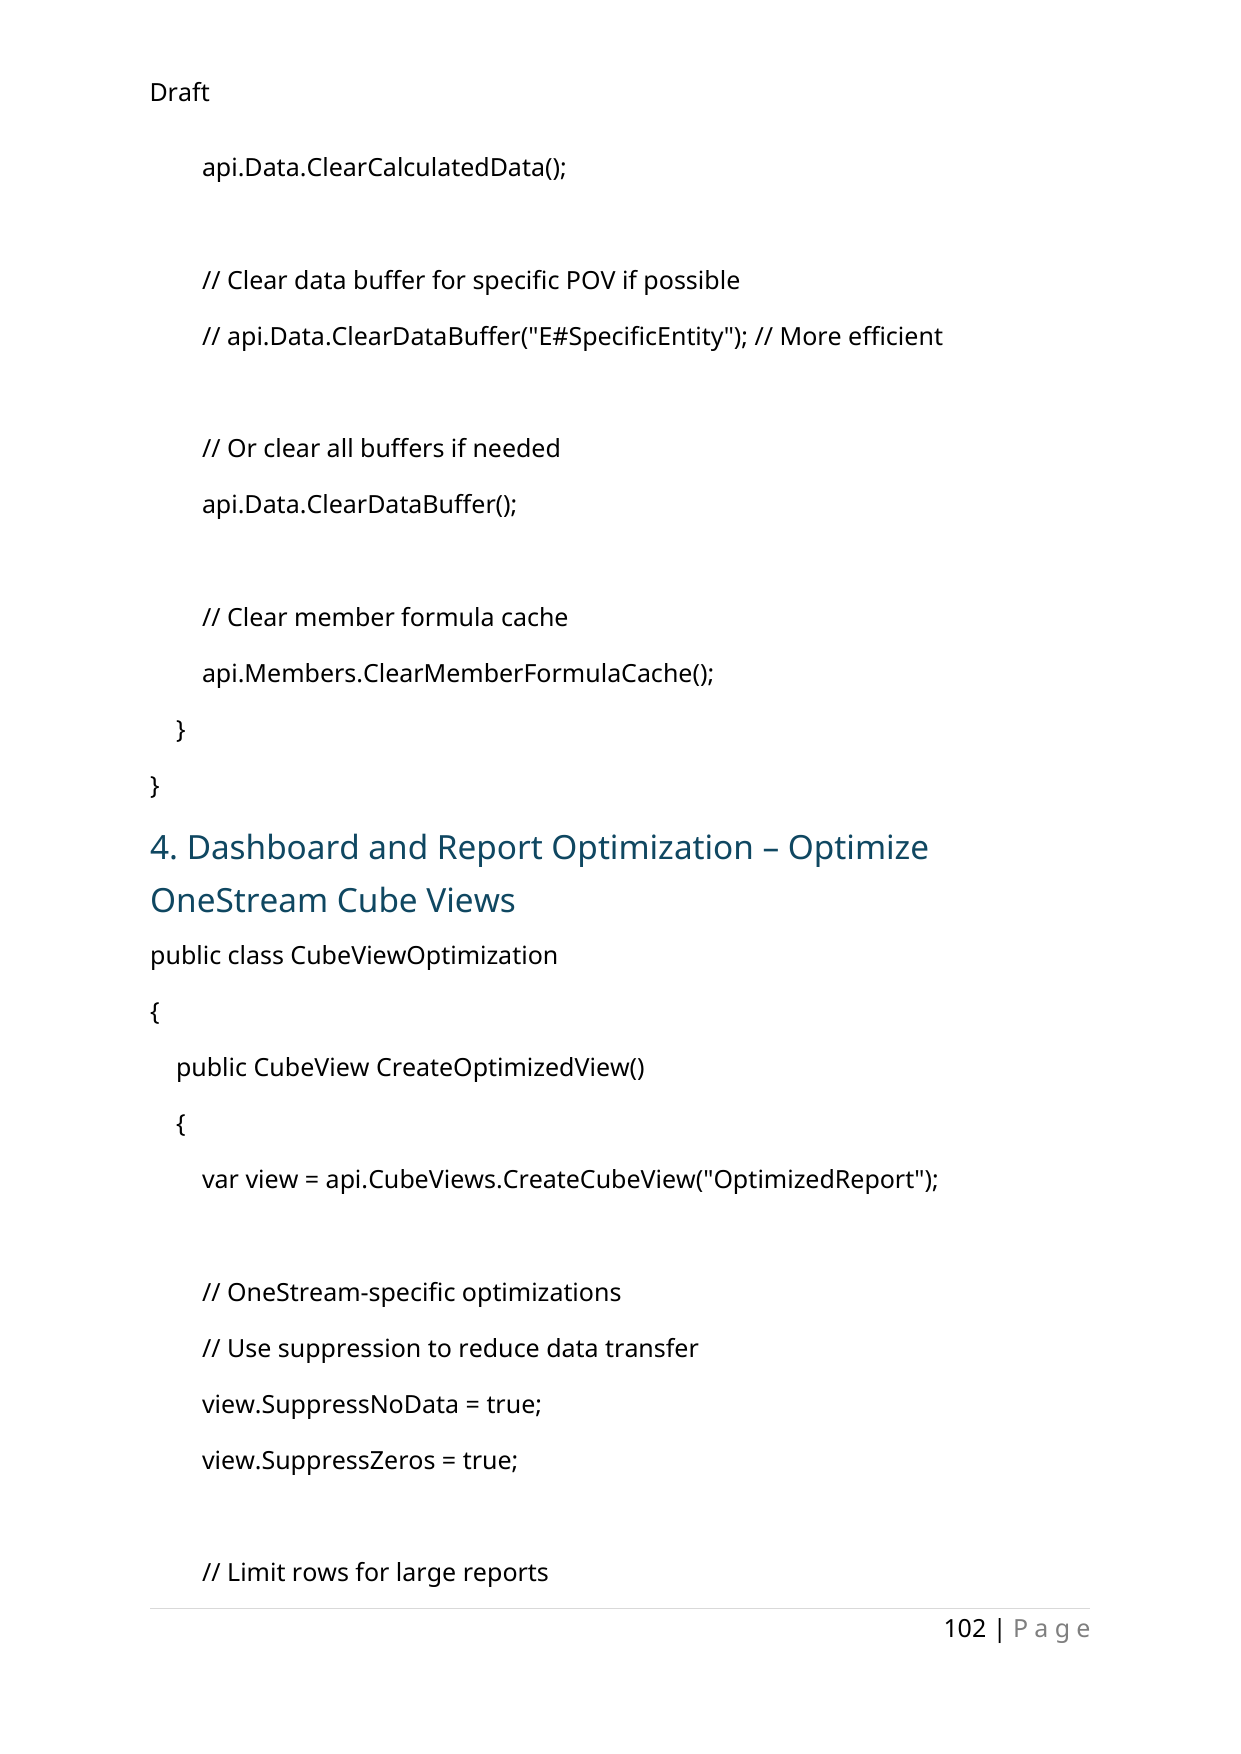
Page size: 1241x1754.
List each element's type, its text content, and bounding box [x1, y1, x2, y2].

text api.Data.ClearDataBuffer(); [150, 487, 1090, 521]
text } [150, 711, 1090, 746]
text // api.Data.ClearDataBuffer("E#SpecificEntity"); // More efficient [150, 318, 1090, 352]
text // Clear member formula cache [150, 599, 1090, 633]
text api.Data.ClearCalculatedData(); [150, 150, 1090, 184]
text { [150, 993, 1090, 1027]
text // OneStream-specific optimizations [150, 1274, 1090, 1308]
text // Clear data buffer for specific POV if possible [150, 262, 1090, 296]
subtitle 4. Dashboard and Report Optimization – Optimize OneStream Cube Views [150, 824, 1090, 922]
text view.SuppressNoData = true; [150, 1386, 1090, 1421]
text } [150, 768, 1090, 802]
text { [150, 1106, 1090, 1140]
text // Or clear all buffers if needed [150, 431, 1090, 465]
text view.SuppressZeros = true; [150, 1443, 1090, 1477]
text // Limit rows for large reports [150, 1555, 1090, 1589]
text public CubeView CreateOptimizedView() [150, 1049, 1090, 1084]
text public class CubeViewOptimization [150, 937, 1090, 971]
text // Use suppression to reduce data transfer [150, 1330, 1090, 1364]
text var view = api.CubeViews.CreateCubeView("OptimizedReport"); [150, 1162, 1090, 1196]
text api.Members.ClearMemberFormulaCache(); [150, 655, 1090, 689]
